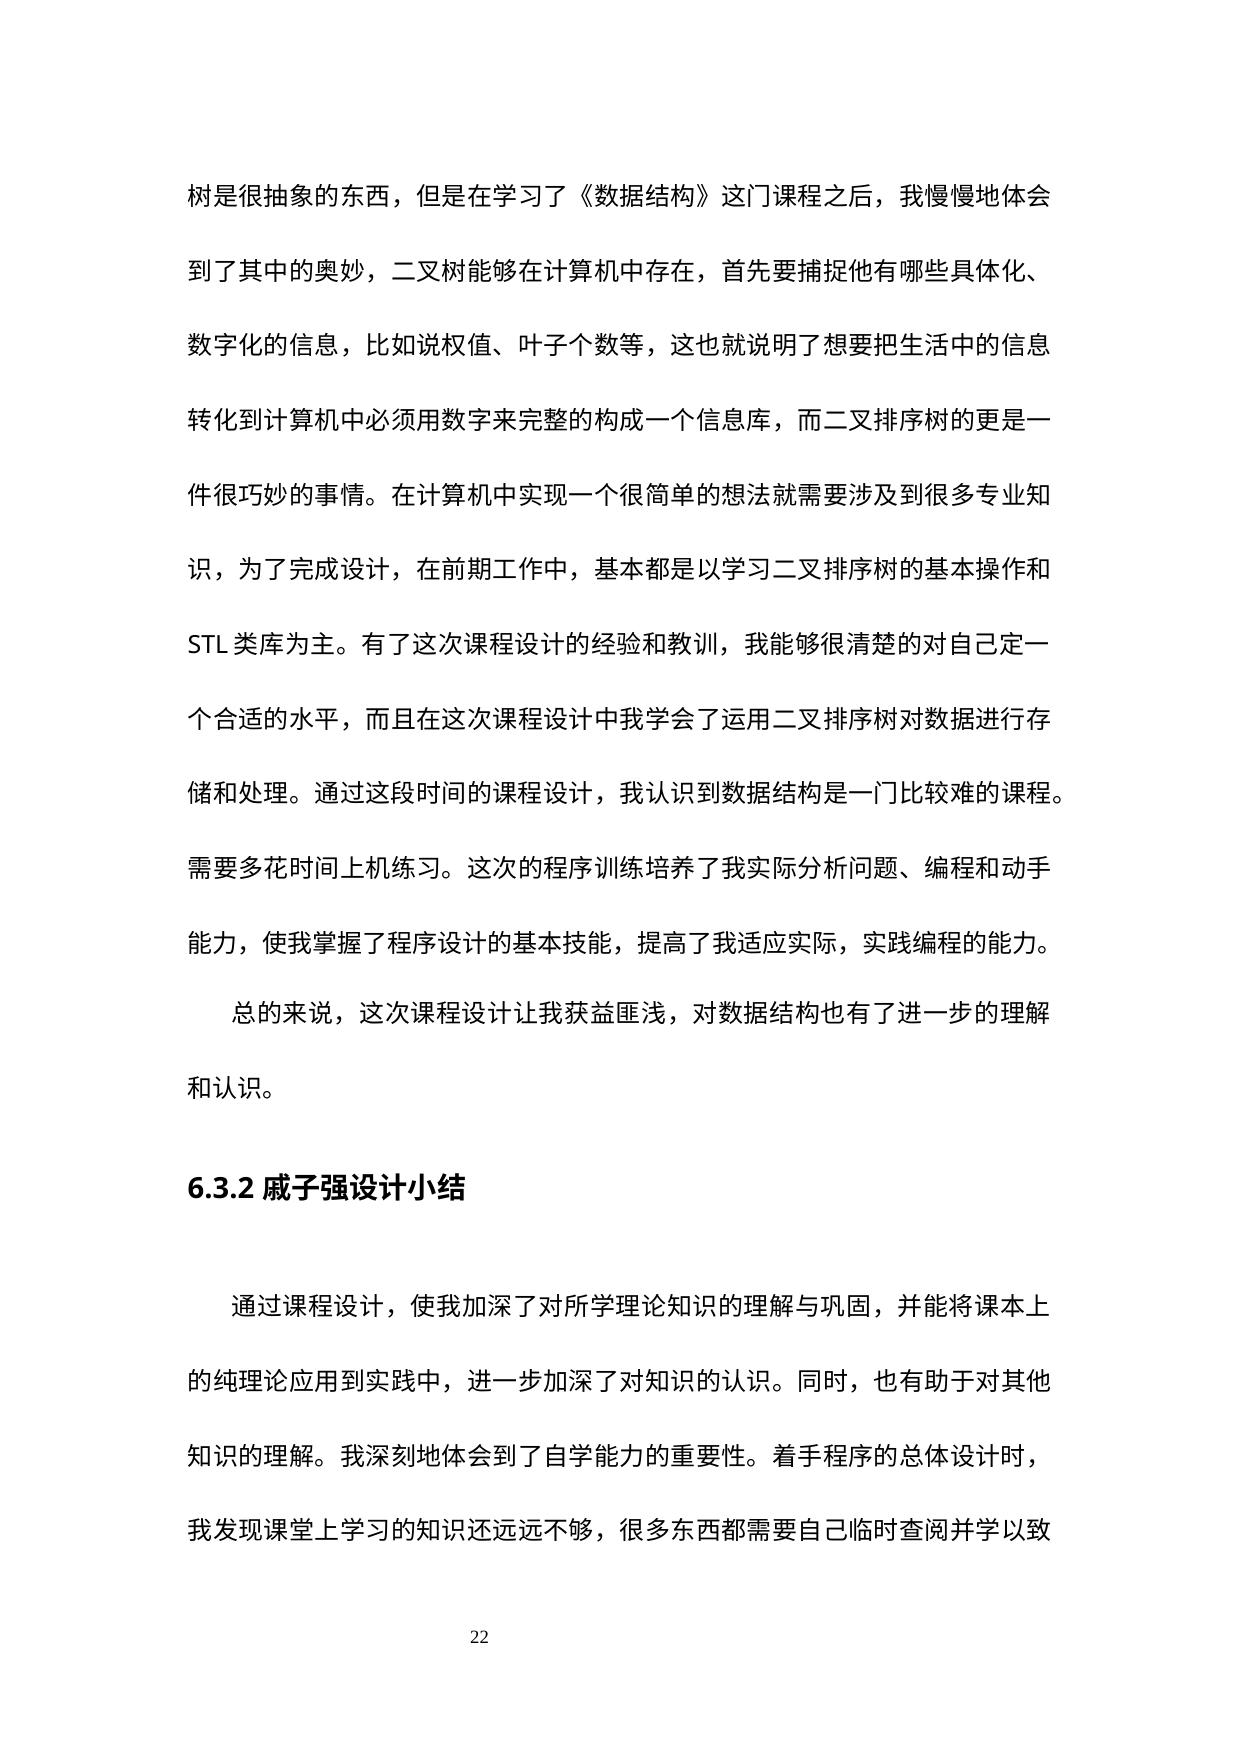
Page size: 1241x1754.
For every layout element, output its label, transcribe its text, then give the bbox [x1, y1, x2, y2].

text 总的来说，这次课程设计让我获益匪浅，对数据结构也有了进一步的理解和认识。 [187, 979, 1053, 1119]
text 6.3.2 戚子强设计小结 [187, 1153, 1053, 1218]
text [187, 1272, 1053, 1561]
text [187, 162, 1053, 974]
